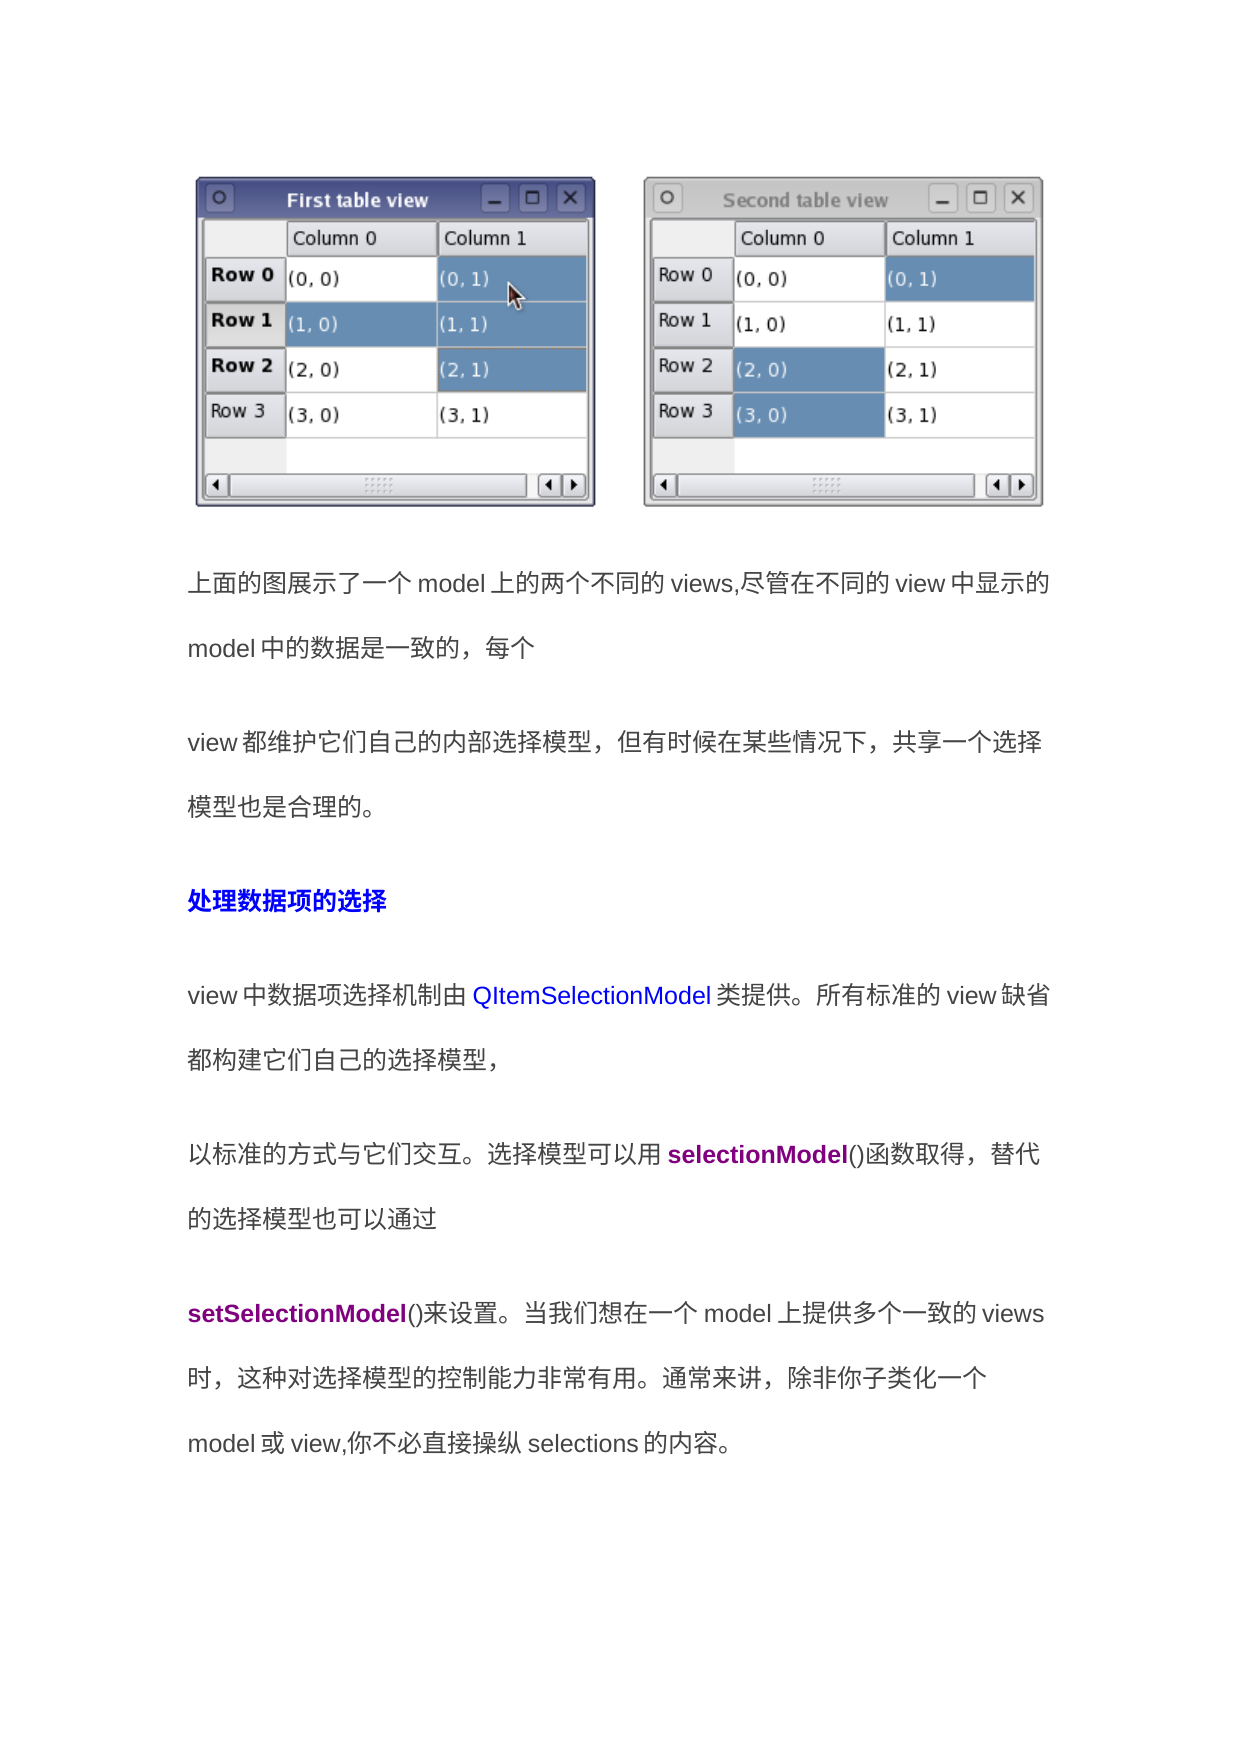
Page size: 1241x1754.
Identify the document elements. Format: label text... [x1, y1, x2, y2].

text 上面的图展示了一个model上的两个不同的views,尽管在不同的view中显示的model中的数据是一致的，每个 [187, 549, 1053, 679]
text 处理数据项的选择 [187, 867, 1053, 932]
text view都维护它们自己的内部选择模型，但有时候在某些情况下，共享一个选择模型也是合理的。 [187, 708, 1053, 838]
picture [187, 165, 1054, 516]
text setSelectionModel()来设置。当我们想在一个model上提供多个一致的views时，这种对选择模型的控制能力非常有用。通常来讲，除非你子类化一个model或view,你不必直接操纵selections的内容。 [187, 1279, 1053, 1474]
text 以标准的方式与它们交互。选择模型可以用selectionModel()函数取得，替代的选择模型也可以通过 [187, 1120, 1053, 1250]
text view中数据项选择机制由QItemSelectionModel类提供。所有标准的view缺省都构建它们自己的选择模型， [187, 961, 1053, 1091]
